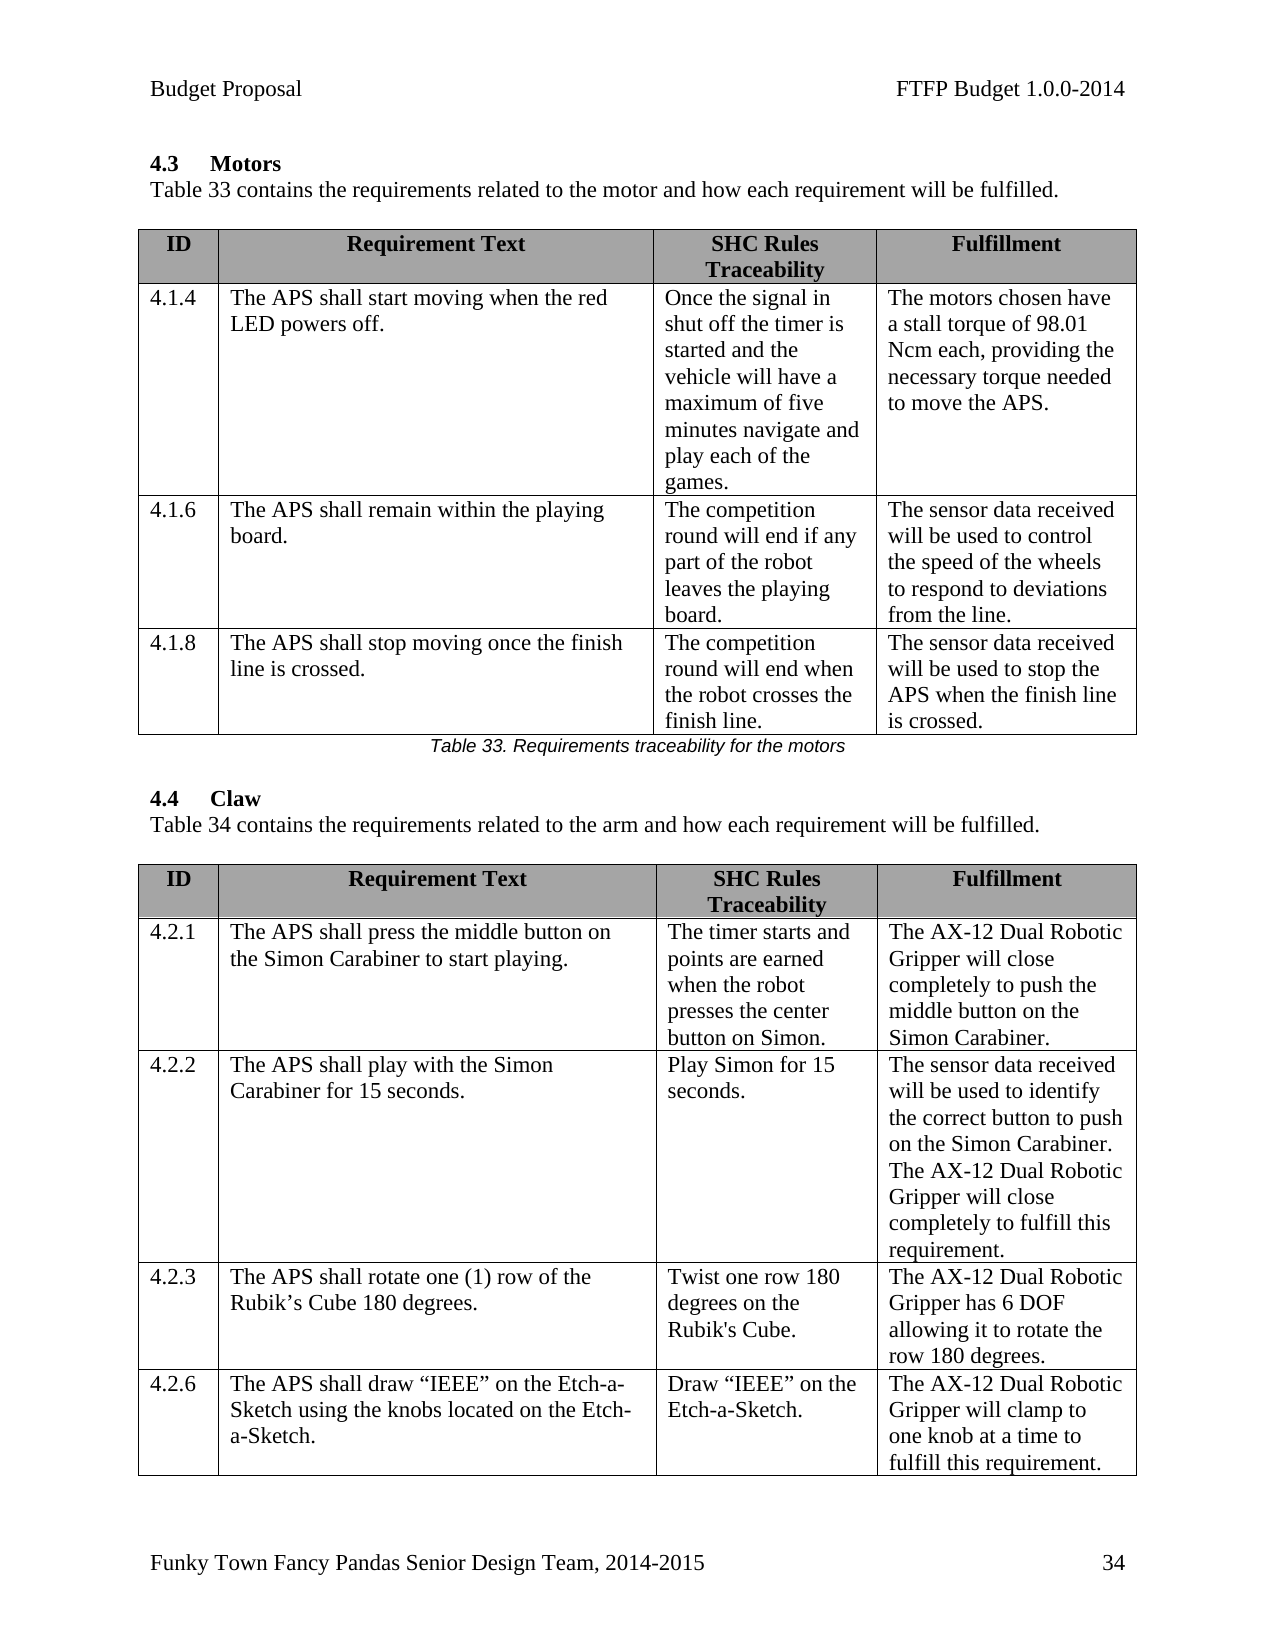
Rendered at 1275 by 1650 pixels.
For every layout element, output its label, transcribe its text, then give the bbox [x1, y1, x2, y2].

table_header Requirement Text [219, 865, 656, 917]
table_cell The sensor data received will be used to stop the APS when the finish line is crossed. [877, 629, 1136, 734]
table_cell 4.2.2 [139, 1051, 218, 1262]
table_cell The competition round will end when the robot crosses the finish line. [654, 629, 876, 734]
table_cell The sensor data received will be used to control the speed of the wheels to respond to deviations from the line. [877, 496, 1136, 627]
table_cell The APS shall play with the Simon Carabiner for 15 seconds. [219, 1051, 656, 1262]
table_cell The APS shall draw “IEEE” on the Etch-a-Sketch using the knobs located on the Etch-a-Sketch. [219, 1370, 656, 1475]
table_cell 4.2.3 [139, 1263, 218, 1368]
table_cell 4.2.1 [139, 919, 218, 1050]
table_cell Once the signal in shut off the timer is started and the vehicle will have a maximum of five minutes navigate and play each of the games. [654, 284, 876, 495]
table_cell Twist one row 180 degrees on the Rubik's Cube. [657, 1263, 877, 1368]
table_header SHC Rules Traceability [654, 230, 876, 283]
table_cell The APS shall start moving when the red LED powers off. [219, 284, 653, 495]
table_cell 4.1.8 [139, 629, 218, 734]
table_cell The timer starts and points are earned when the robot presses the center button on Simon. [657, 919, 877, 1050]
table_cell The AX-12 Dual Robotic Gripper has 6 DOF allowing it to rotate the row 180 degrees. [878, 1263, 1136, 1368]
table_cell Draw “IEEE” on the Etch-a-Sketch. [657, 1370, 877, 1475]
subtitle Claw [150, 784, 1125, 811]
table_cell The competition round will end if any part of the robot leaves the playing board. [654, 496, 876, 627]
table_cell The AX-12 Dual Robotic Gripper will close completely to push the middle button on the Simon Carabiner. [878, 919, 1136, 1050]
subtitle Motors [150, 150, 1125, 176]
table_cell The motors chosen have a stall torque of 98.01 Ncm each, providing the necessary torque needed to move the APS. [877, 284, 1136, 495]
table_cell The APS shall press the middle button on the Simon Carabiner to start playing. [219, 919, 656, 1050]
table_header Fulfillment [878, 865, 1136, 917]
table_cell 4.1.6 [139, 496, 218, 627]
table_header Requirement Text [219, 230, 653, 283]
table_cell The APS shall rotate one (1) row of the Rubik’s Cube 180 degrees. [219, 1263, 656, 1368]
table_cell The sensor data received will be used to identify the correct button to push on the Simon Carabiner. The AX-12 Dual Robotic Gripper will close completely to fulfill this requirement. [878, 1051, 1136, 1262]
table_header ID [139, 230, 218, 283]
table_header Fulfillment [877, 230, 1136, 283]
table_header ID [139, 865, 218, 917]
table_cell Play Simon for 15 seconds. [657, 1051, 877, 1262]
table_header SHC Rules Traceability [657, 865, 877, 917]
table_cell 4.2.6 [139, 1370, 218, 1475]
table_cell 4.1.4 [139, 284, 218, 495]
table_cell The APS shall remain within the playing board. [219, 496, 653, 627]
table_cell The AX-12 Dual Robotic Gripper will clamp to one knob at a time to fulfill this requirement. [878, 1370, 1136, 1475]
text Table 34 contains the requirements related to the arm and how each requirement will be fulfilled. [150, 811, 1125, 837]
table_cell The APS shall stop moving once the finish line is crossed. [219, 629, 653, 734]
text Table . Requirements traceability for the motors [150, 735, 1125, 757]
text Table 33 contains the requirements related to the motor and how each requirement will be fulfilled. [150, 176, 1125, 203]
